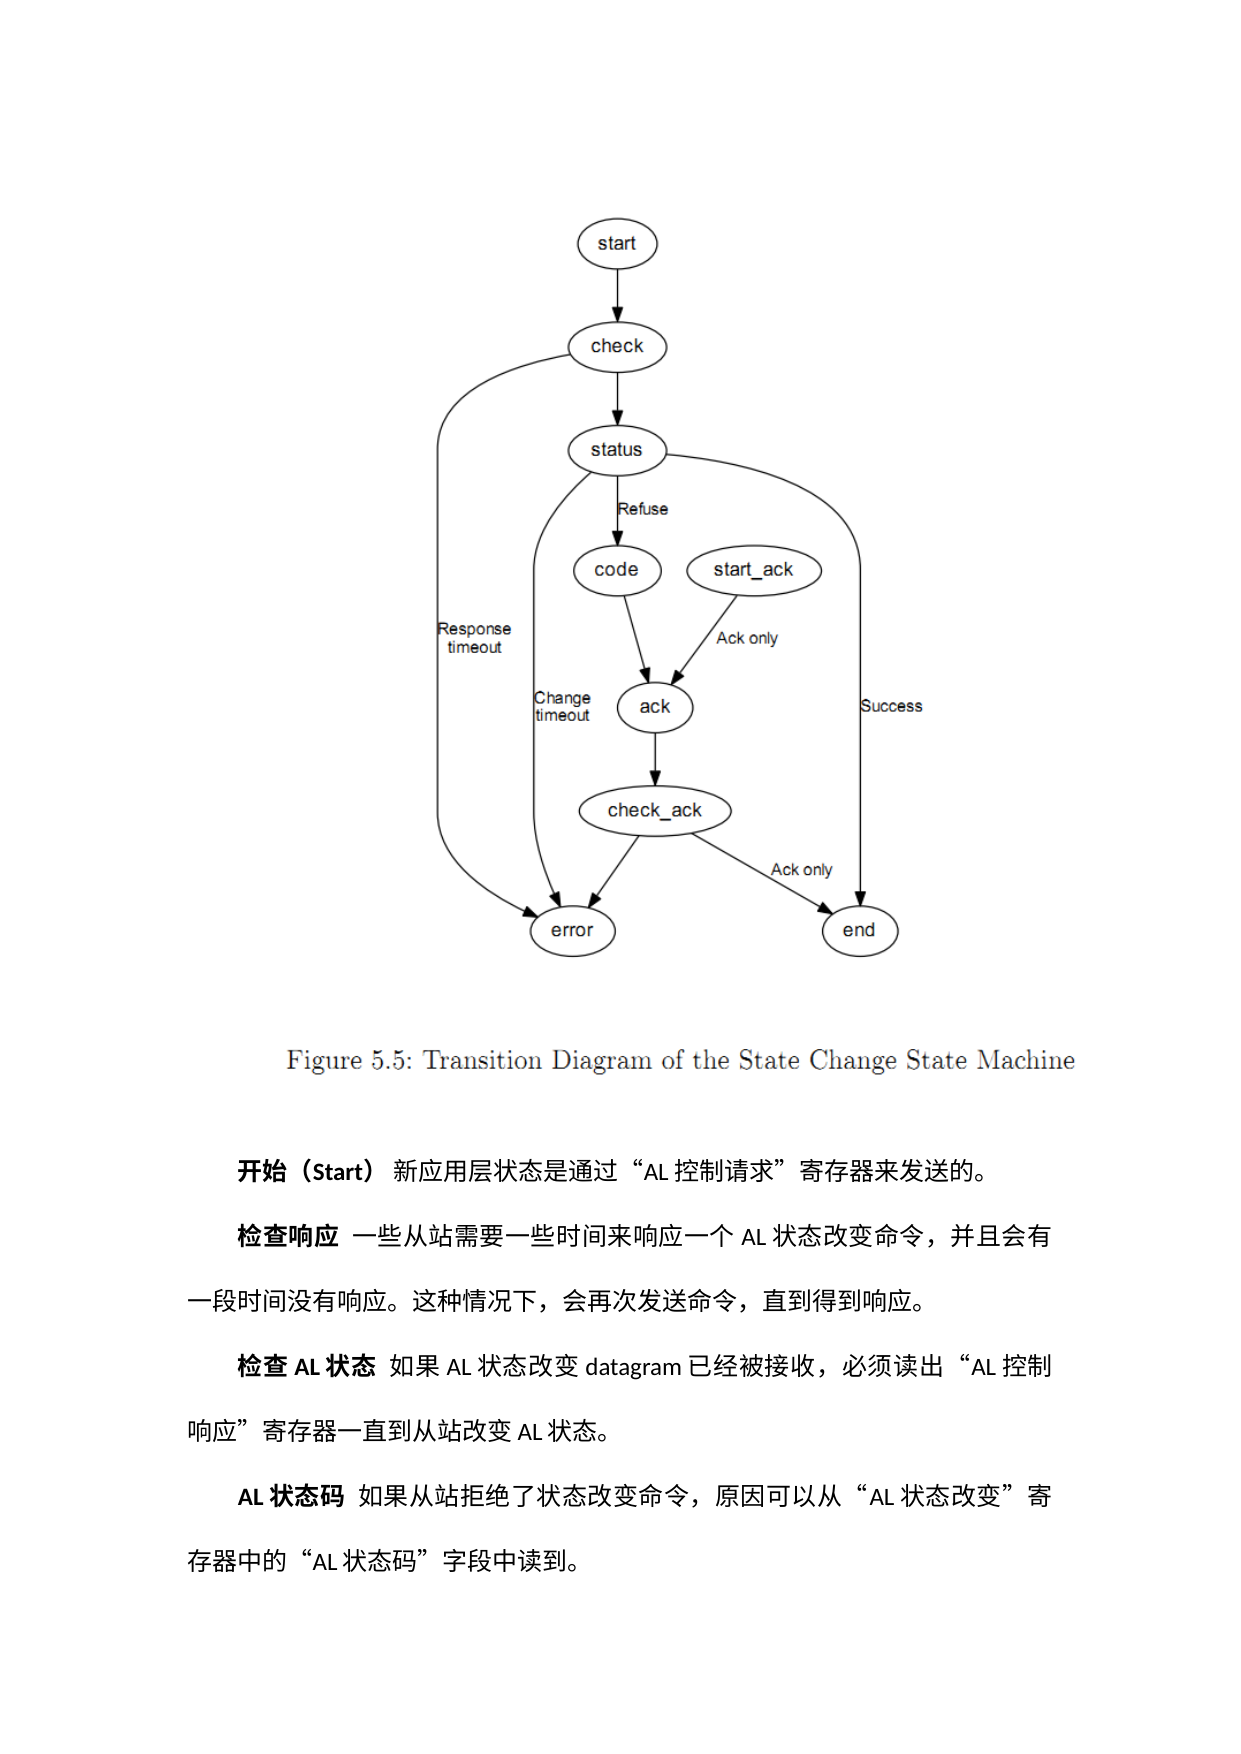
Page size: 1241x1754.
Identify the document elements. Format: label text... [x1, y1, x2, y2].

text 检查响应 一些从站需要一些时间来响应一个AL状态改变命令，并且会有一段时间没有响应。这种情况下，会再次发送命令，直到得到响应。 [187, 1202, 1053, 1332]
text AL状态码 如果从站拒绝了状态改变命令，原因可以从“AL状态改变”寄存器中的“AL状态码”字段中读到。 [187, 1462, 1053, 1592]
text 开始（Start） 新应用层状态是通过“AL 控制请求”寄存器来发送的。 [187, 1137, 1053, 1202]
picture [237, 162, 1103, 1116]
text 检查AL状态 如果AL状态改变datagram已经被接收，必须读出“AL控制响应”寄存器一直到从站改变AL状态。 [187, 1332, 1053, 1462]
